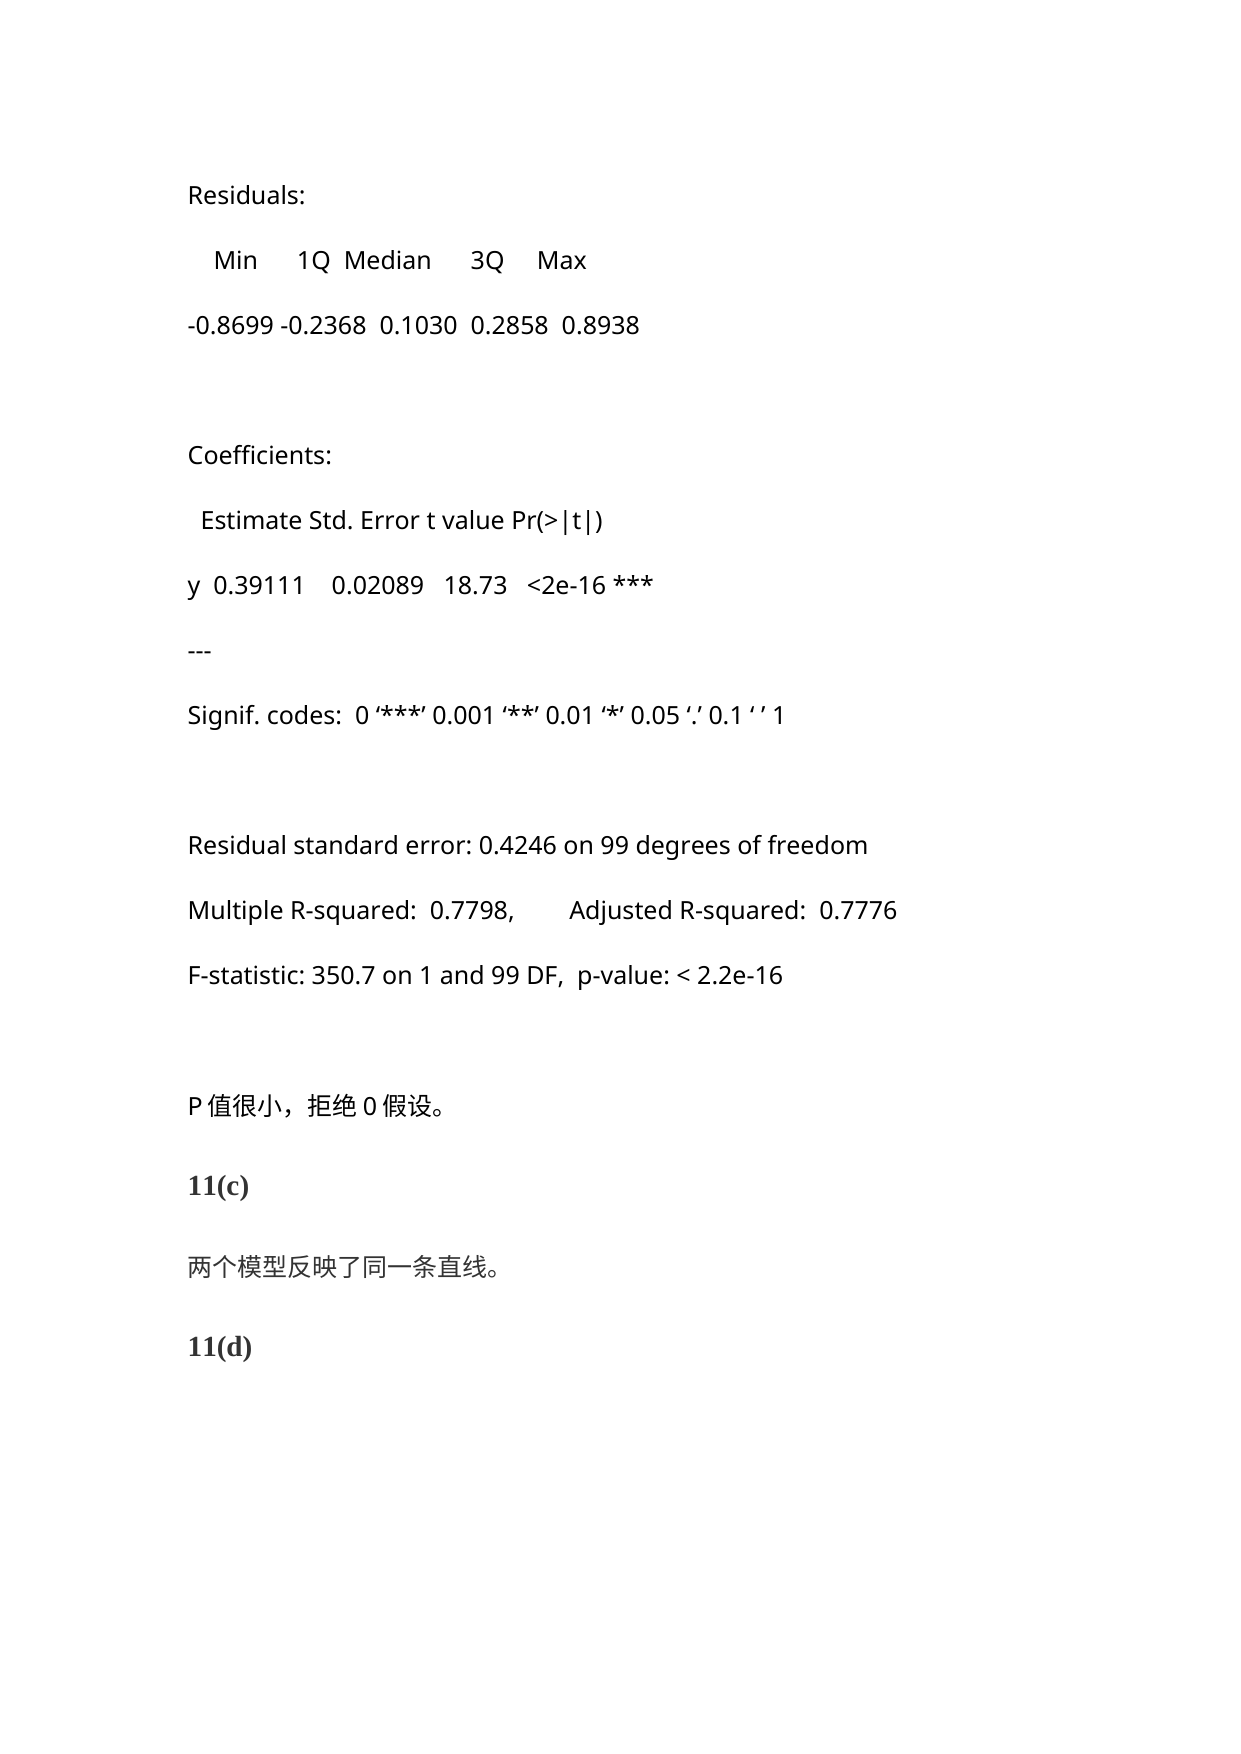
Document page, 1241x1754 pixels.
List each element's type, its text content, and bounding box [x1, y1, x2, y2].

text --- [187, 617, 1053, 682]
text 11(d) [187, 1314, 1053, 1379]
text y 0.39111 0.02089 18.73 <2e-16 *** [187, 552, 1053, 617]
text P值很小，拒绝0假设。 [187, 1072, 1053, 1137]
text Residuals: [187, 162, 1053, 227]
text Coefficients: [187, 422, 1053, 487]
text F-statistic: 350.7 on 1 and 99 DF, p-value: < 2.2e-16 [187, 942, 1053, 1007]
text Estimate Std. Error t value Pr(>|t|) [187, 487, 1053, 552]
text Min 1Q Median 3Q Max [187, 227, 1053, 292]
text Multiple R-squared: 0.7798, Adjusted R-squared: 0.7776 [187, 877, 1053, 942]
text 11(c) [187, 1153, 1053, 1218]
text -0.8699 -0.2368 0.1030 0.2858 0.8938 [187, 292, 1053, 357]
text 两个模型反映了同一条直线。 [187, 1233, 1053, 1298]
text Signif. codes: 0 ‘***’ 0.001 ‘**’ 0.01 ‘*’ 0.05 ‘.’ 0.1 ‘ ’ 1 [187, 682, 1053, 747]
text Residual standard error: 0.4246 on 99 degrees of freedom [187, 812, 1053, 877]
